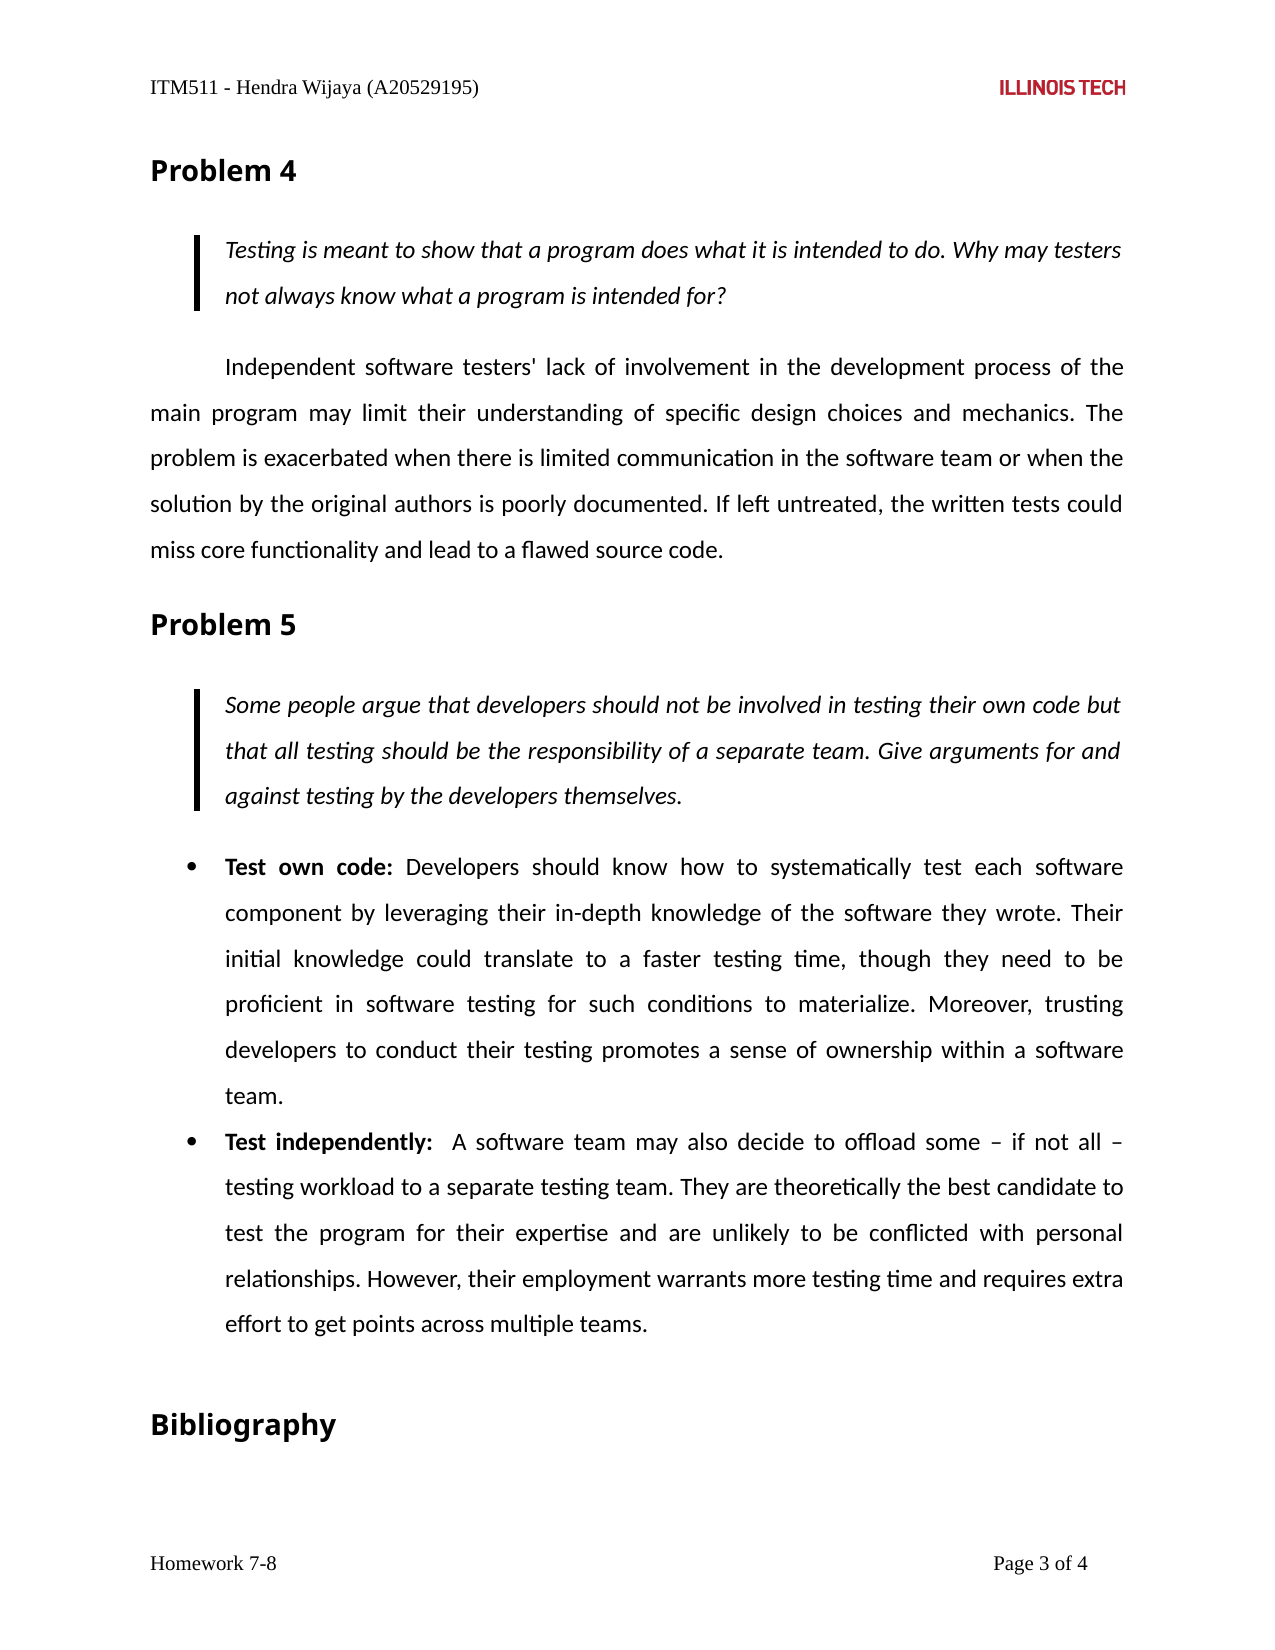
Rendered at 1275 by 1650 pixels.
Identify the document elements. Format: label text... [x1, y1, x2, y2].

picture [1000, 80, 1125, 95]
list Test independently: A software team may also decide to offload some – if not all – testing workload to a separate testing team. They are theoretically the best candidate to test the program for their expertise and are unlikely to be conflicted with personal relationships. However, their employment warrants more testing time and requires extra effort to get points across multiple teams. [187, 1126, 1125, 1339]
text Problem 5 [150, 604, 1125, 644]
list Test own code: Developers should know how to systematically test each software component by leveraging their in-depth knowledge of the software they wrote. Their initial knowledge could translate to a faster testing time, though they need to be proficient in software testing for such conditions to materialize. Moreover, trusting developers to conduct their testing promotes a sense of ownership within a software team. [187, 851, 1125, 1110]
text Testing is meant to show that a program does what it is intended to do. Why may testers not always know what a program is intended for? [194, 234, 1125, 311]
text Some people argue that developers should not be involved in testing their own code but that all testing should be the responsibility of a separate team. Give arguments for and against testing by the developers themselves. [200, 689, 1125, 811]
text Independent software testers' lack of involvement in the development process of the main program may limit their understanding of specific design choices and mechanics. The problem is exacerbated when there is limited communication in the software team or when the solution by the original authors is poorly documented. If left untreated, the written tests could miss core functionality and lead to a flawed source code. [150, 351, 1125, 564]
text Problem 4 [150, 150, 1125, 190]
